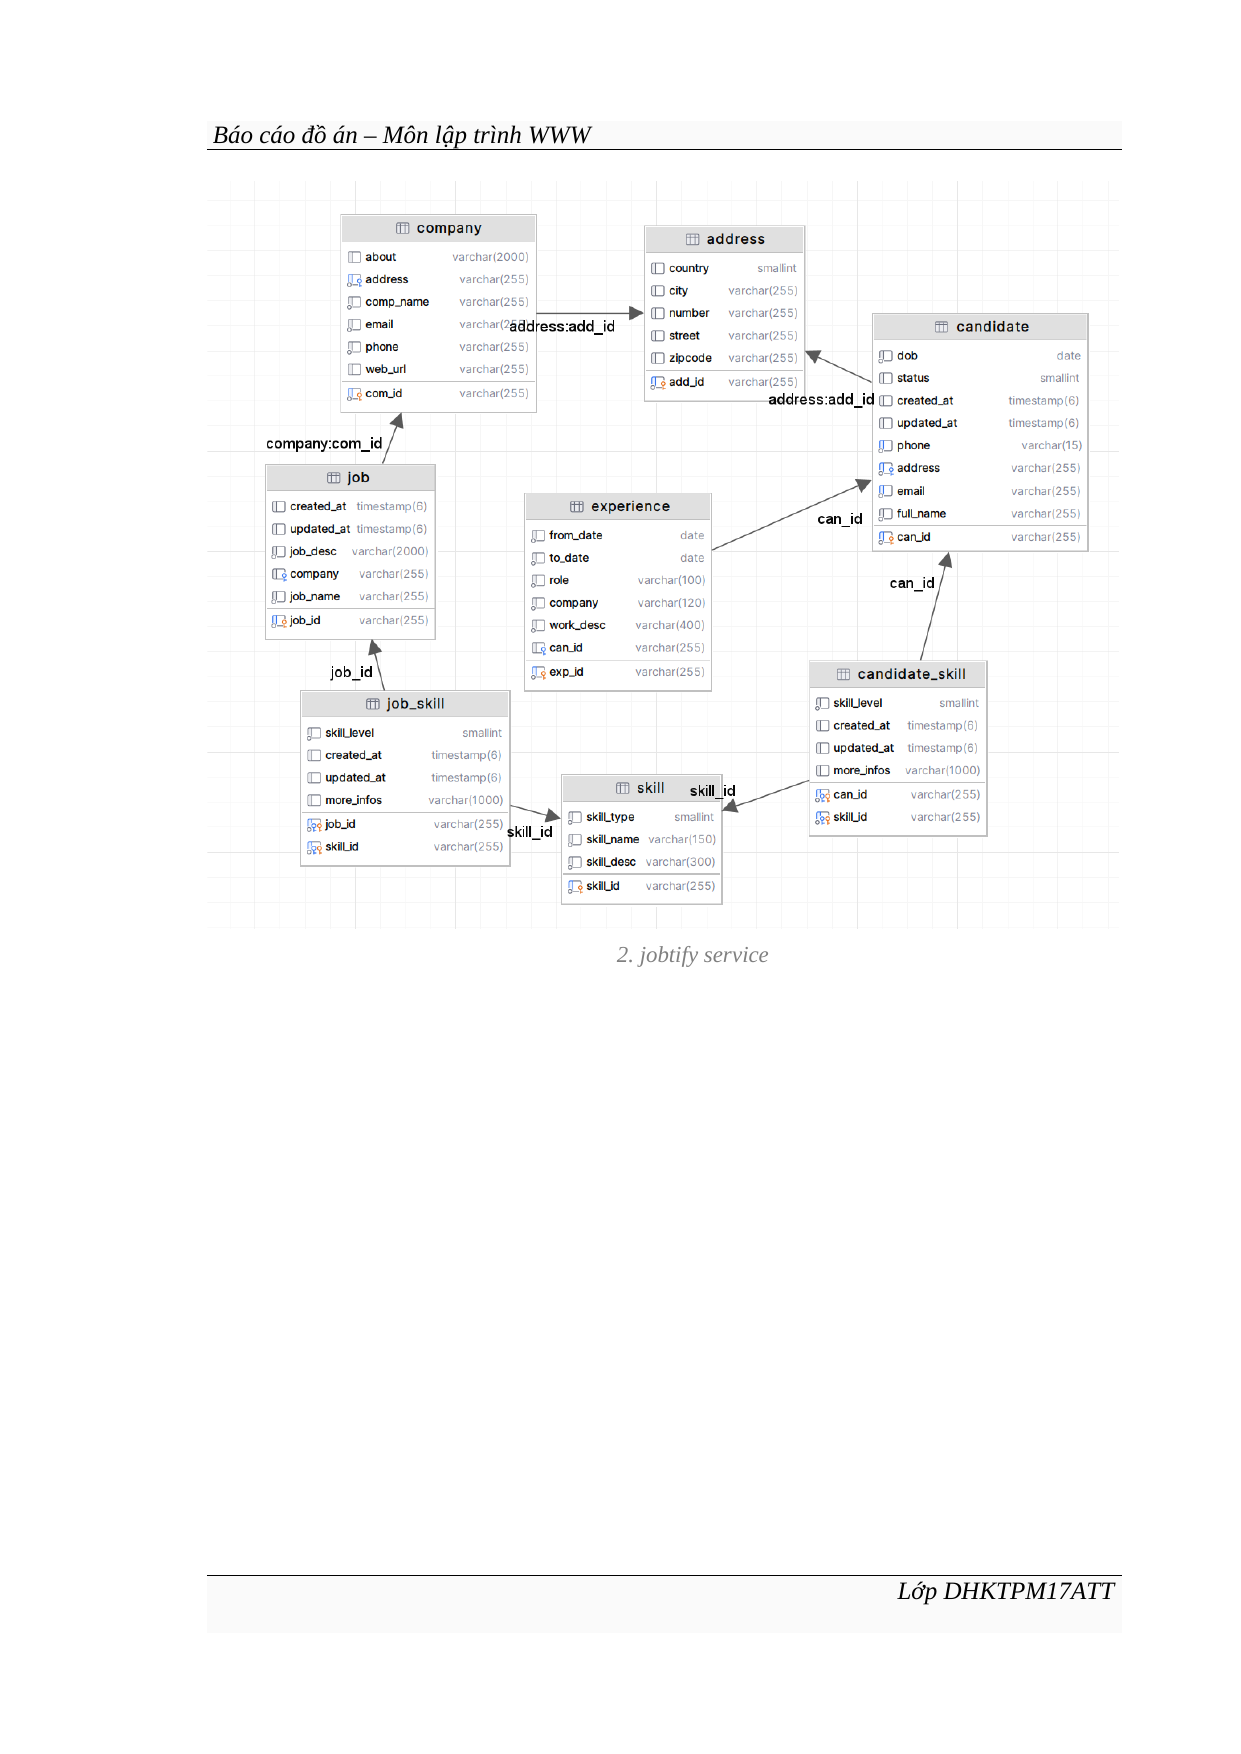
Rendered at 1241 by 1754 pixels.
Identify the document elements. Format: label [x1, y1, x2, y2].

picture [206, 181, 1119, 927]
